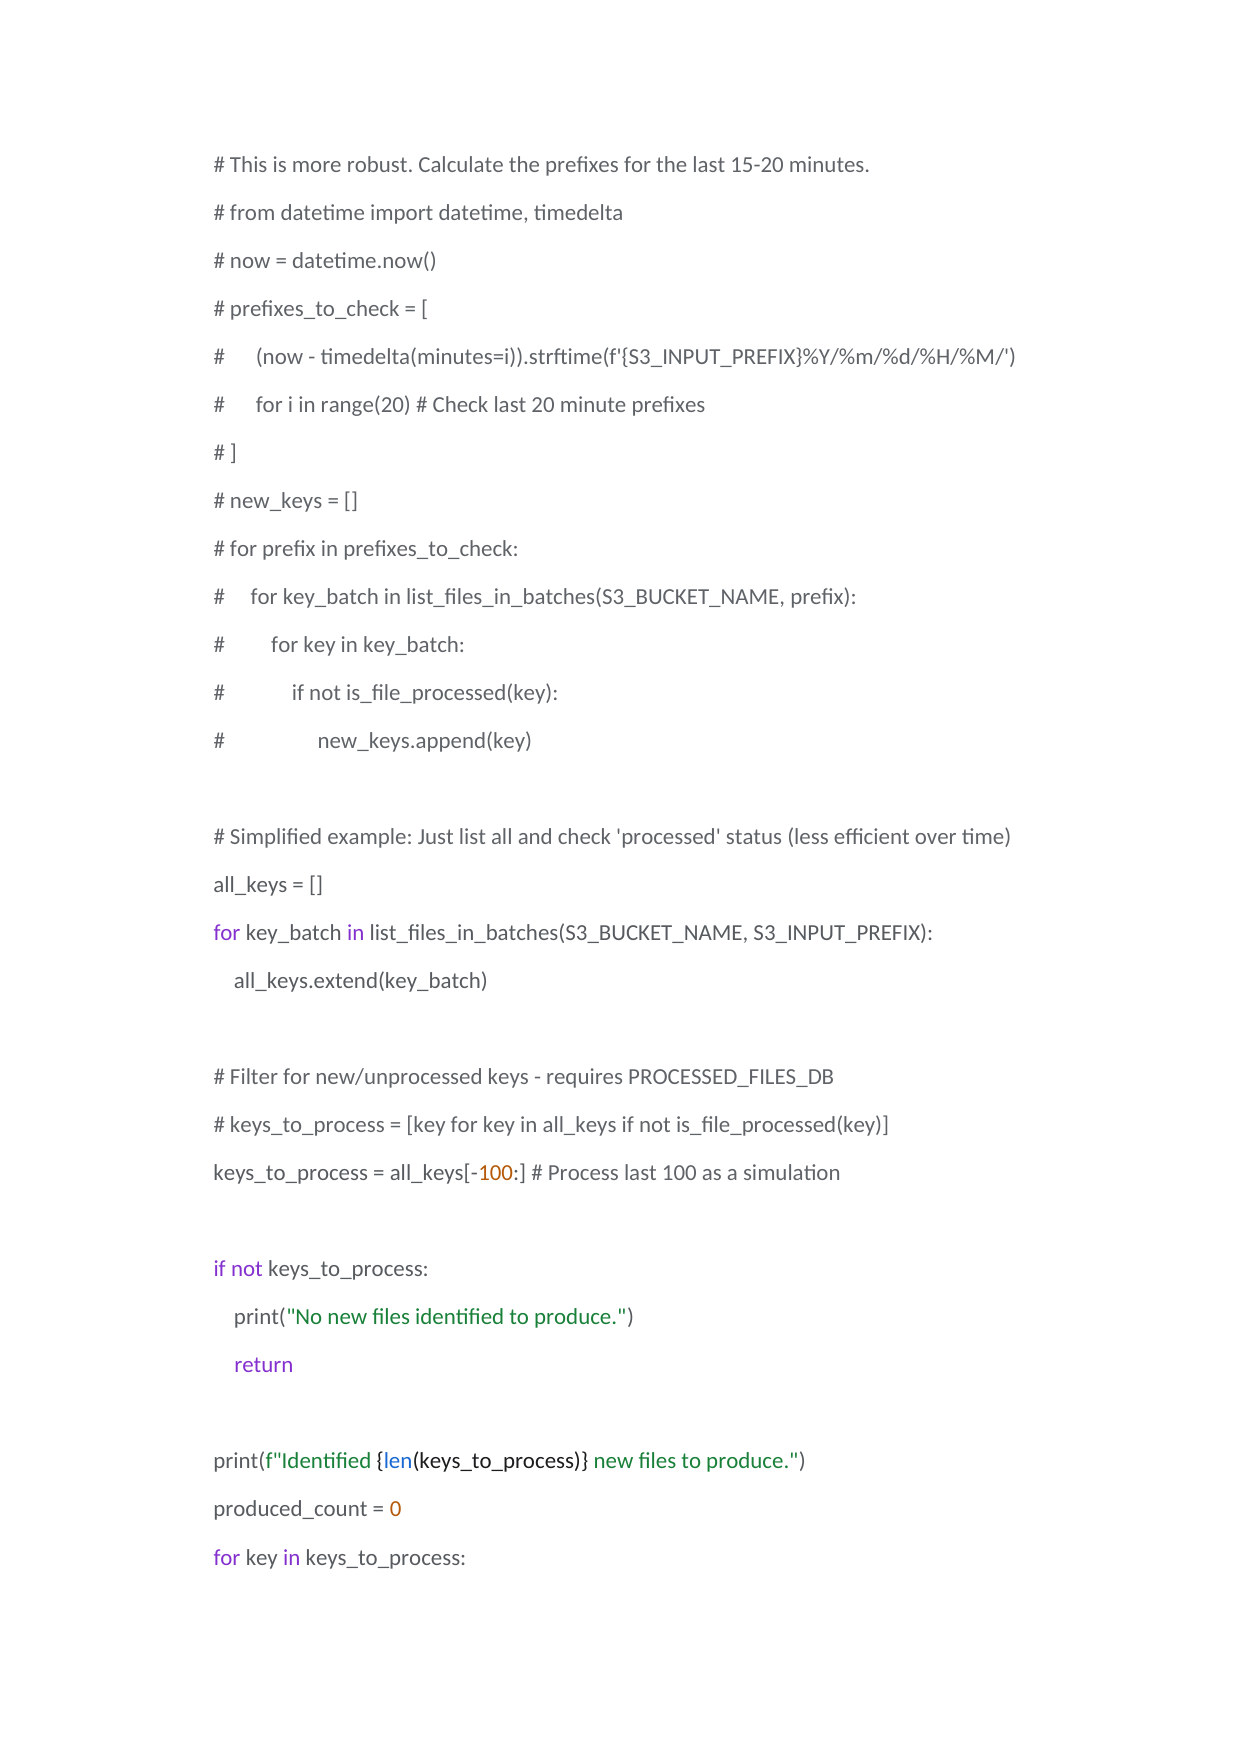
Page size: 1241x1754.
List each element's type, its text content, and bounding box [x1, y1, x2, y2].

text # from datetime import datetime, timedelta [187, 198, 1053, 226]
text # prefixes_to_check = [ [187, 294, 1053, 322]
text # for i in range(20) # Check last 20 minute prefixes [187, 390, 1053, 418]
text # for key_batch in list_files_in_batches(S3_BUCKET_NAME, prefix): [187, 582, 1053, 610]
text # ] [187, 438, 1053, 466]
text # new_keys.append(key) [187, 726, 1053, 754]
text # now = datetime.now() [187, 246, 1053, 274]
text # new_keys = [] [187, 486, 1053, 514]
text # This is more robust. Calculate the prefixes for the last 15-20 minutes. [187, 150, 1053, 178]
text # Filter for new/unprocessed keys - requires PROCESSED_FILES_DB [187, 1062, 1053, 1090]
text # for prefix in prefixes_to_check: [187, 534, 1053, 562]
text all_keys = [] [187, 870, 1053, 898]
text print(f"Identified {len(keys_to_process)} new files to produce.") [187, 1447, 1053, 1474]
text # for key in key_batch: [187, 630, 1053, 658]
text print("No new files identified to produce.") [187, 1302, 1053, 1331]
text keys_to_process = all_keys[-100:] # Process last 100 as a simulation [187, 1158, 1053, 1186]
text # Simplified example: Just list all and check 'processed' status (less efficient over time) [187, 822, 1053, 850]
text # if not is_file_processed(key): [187, 678, 1053, 706]
text # keys_to_process = [key for key in all_keys if not is_file_processed(key)] [187, 1110, 1053, 1138]
text # (now - timedelta(minutes=i)).strftime(f'{S3_INPUT_PREFIX}%Y/%m/%d/%H/%M/') [187, 342, 1053, 370]
text all_keys.extend(key_batch) [187, 966, 1053, 994]
text if not keys_to_process: [187, 1254, 1053, 1282]
text produced_count = 0 [187, 1494, 1053, 1523]
text for key in keys_to_process: [187, 1543, 1053, 1571]
text return [187, 1351, 1053, 1378]
text for key_batch in list_files_in_batches(S3_BUCKET_NAME, S3_INPUT_PREFIX): [187, 918, 1053, 946]
